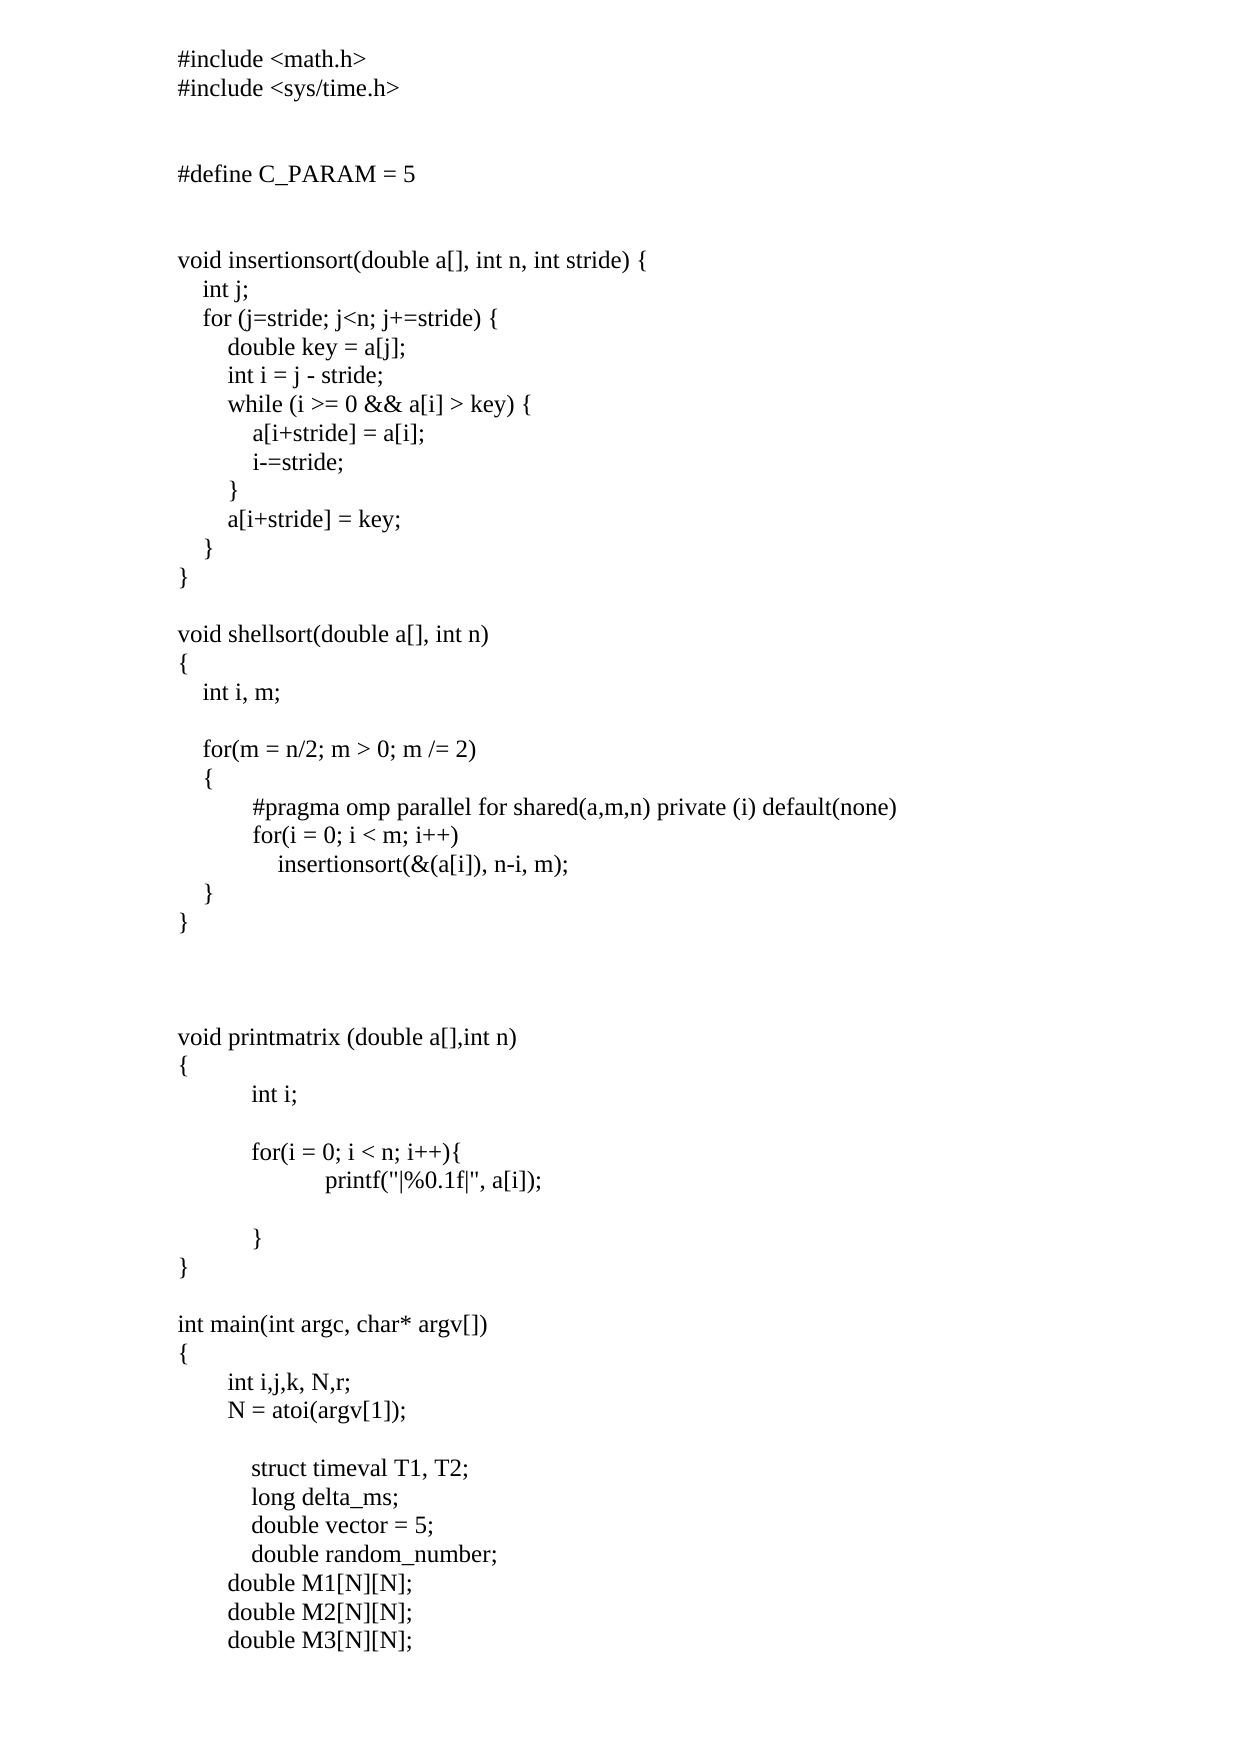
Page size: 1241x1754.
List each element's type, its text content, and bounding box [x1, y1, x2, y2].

text void printmatrix (double a[],int n) [177, 1022, 1152, 1051]
text a[i+stride] = a[i]; [177, 418, 1152, 447]
text N = atoi(argv[1]); [177, 1396, 1152, 1424]
text } [177, 533, 1152, 562]
text while (i >= 0 && a[i] > key) { [177, 389, 1152, 418]
text { [177, 1338, 1152, 1367]
text for (j=stride; j<n; j+=stride) { [177, 303, 1152, 332]
text { [177, 763, 1152, 792]
text struct timeval T1, T2; [177, 1453, 1152, 1482]
text int j; [177, 274, 1152, 303]
text long delta_ms; [177, 1482, 1152, 1511]
text int main(int argc, char* argv[]) [177, 1309, 1152, 1338]
text double M2[N][N]; [177, 1597, 1152, 1626]
text void insertionsort(double a[], int n, int stride) { [177, 246, 1152, 274]
text } [177, 907, 1152, 936]
text { [177, 648, 1152, 677]
text int i; [177, 1079, 1152, 1108]
text #include <math.h> [177, 44, 1152, 73]
text insertionsort(&(a[i]), n-i, m); [177, 849, 1152, 878]
text int i = j - stride; [177, 361, 1152, 389]
text for(i = 0; i < m; i++) [177, 821, 1152, 849]
text for(m = n/2; m > 0; m /= 2) [177, 734, 1152, 763]
text printf("|%0.1f|", a[i]); [177, 1166, 1152, 1194]
text double random_number; [177, 1539, 1152, 1568]
text double key = a[j]; [177, 332, 1152, 361]
text } [177, 1252, 1152, 1281]
text a[i+stride] = key; [177, 504, 1152, 533]
text for(i = 0; i < n; i++){ [177, 1137, 1152, 1166]
text double vector = 5; [177, 1511, 1152, 1539]
text } [177, 878, 1152, 907]
text { [177, 1051, 1152, 1079]
text double M3[N][N]; [177, 1626, 1152, 1654]
text double M1[N][N]; [177, 1568, 1152, 1597]
text int i, m; [177, 677, 1152, 706]
text } [177, 562, 1152, 591]
text } [177, 476, 1152, 504]
text #define C_PARAM = 5 [177, 159, 1152, 188]
text void shellsort(double a[], int n) [177, 619, 1152, 648]
text #pragma omp parallel for shared(a,m,n) private (i) default(none) [177, 792, 1152, 821]
text } [177, 1223, 1152, 1252]
text int i,j,k, N,r; [177, 1367, 1152, 1396]
text #include <sys/time.h> [177, 73, 1152, 102]
text i-=stride; [177, 447, 1152, 476]
